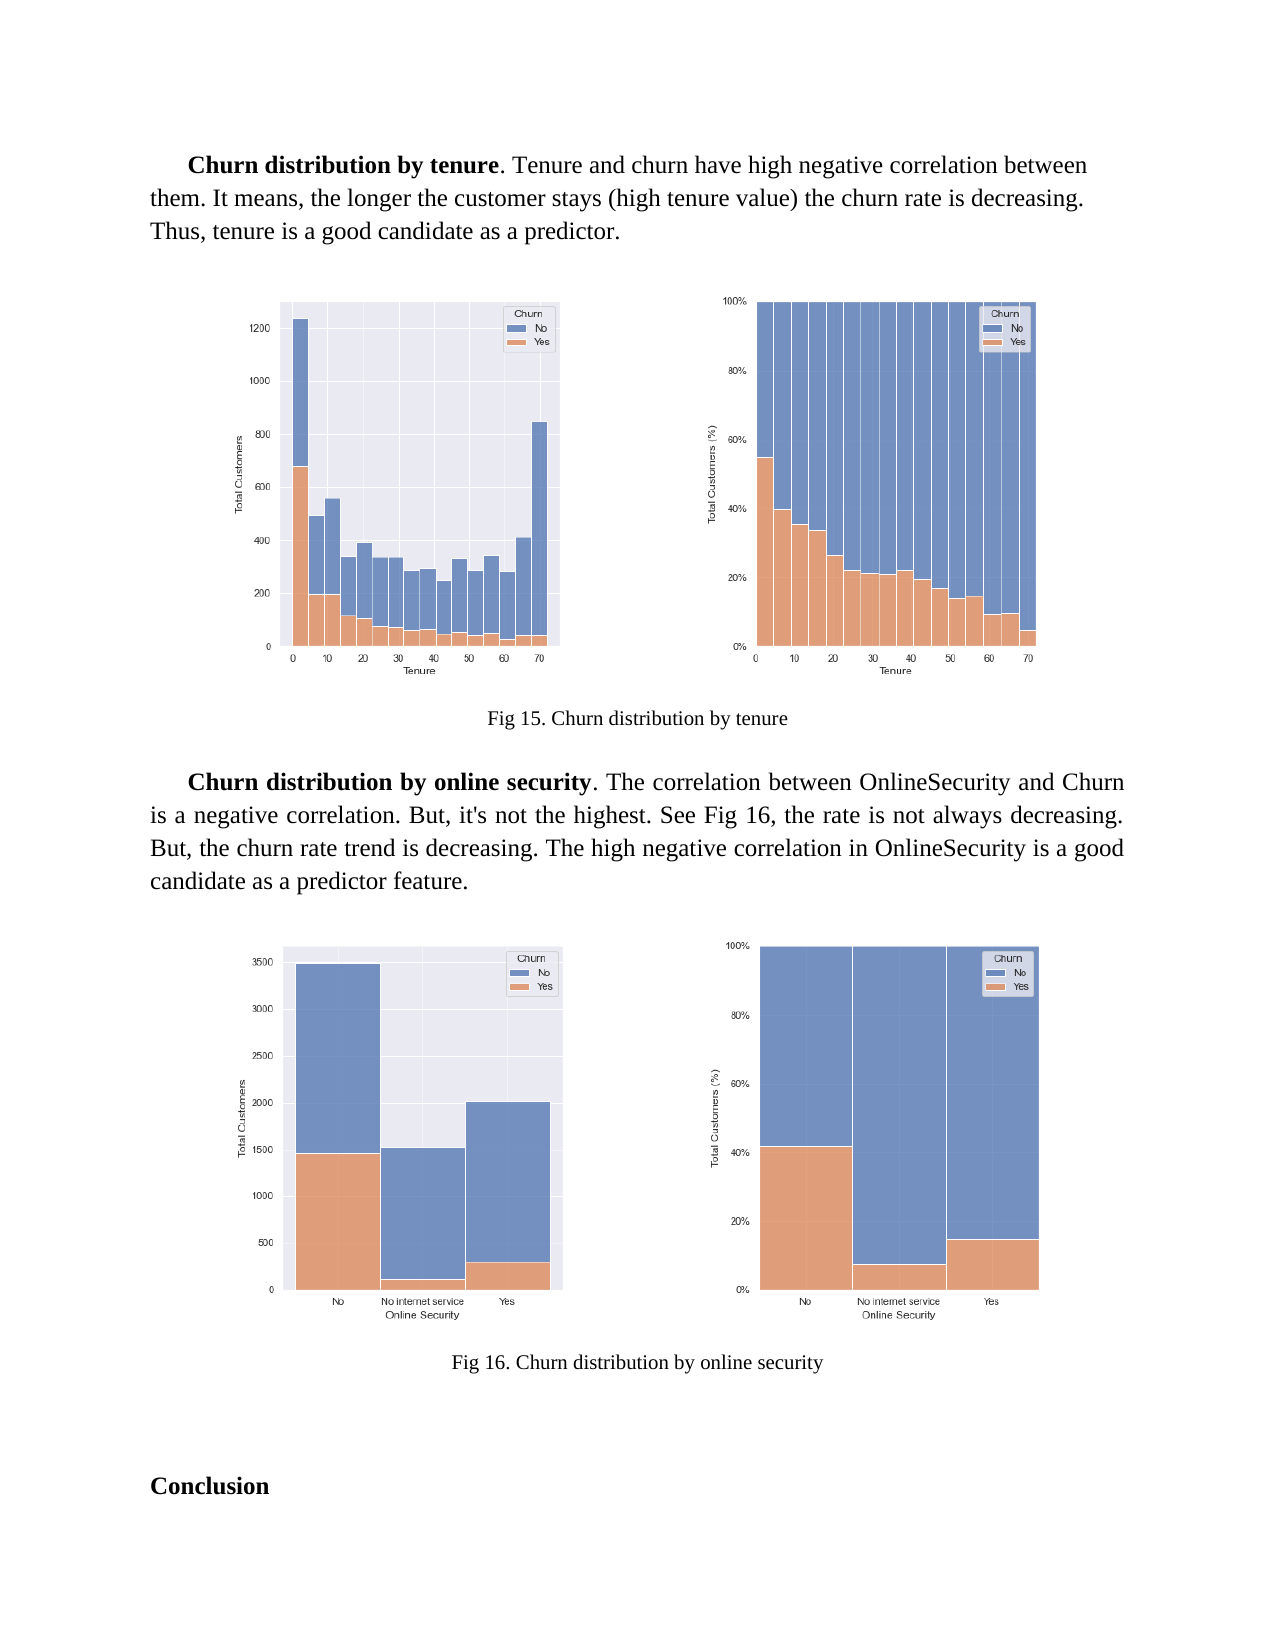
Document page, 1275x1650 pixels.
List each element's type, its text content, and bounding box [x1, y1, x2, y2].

text Churn distribution by tenure. Tenure and churn have high negative correlation between them. It means, the longer the customer stays (high tenure value) the churn rate is decreasing. Thus, tenure is a good candidate as a predictor. [150, 150, 1125, 245]
text Conclusion [150, 1471, 1125, 1500]
picture [221, 932, 1054, 1346]
text Fig 15. Churn distribution by tenure [150, 706, 1125, 730]
picture [222, 282, 1053, 703]
text Churn distribution by online security. The correlation between OnlineSecurity and Churn is a negative correlation. But, it's not the highest. See Fig 16, the rate is not always decreasing. But, the churn rate trend is decreasing. The high negative correlation in OnlineSecurity is a good candidate as a predictor feature. [150, 767, 1125, 895]
text Fig 16. Churn distribution by online security [150, 1350, 1125, 1374]
